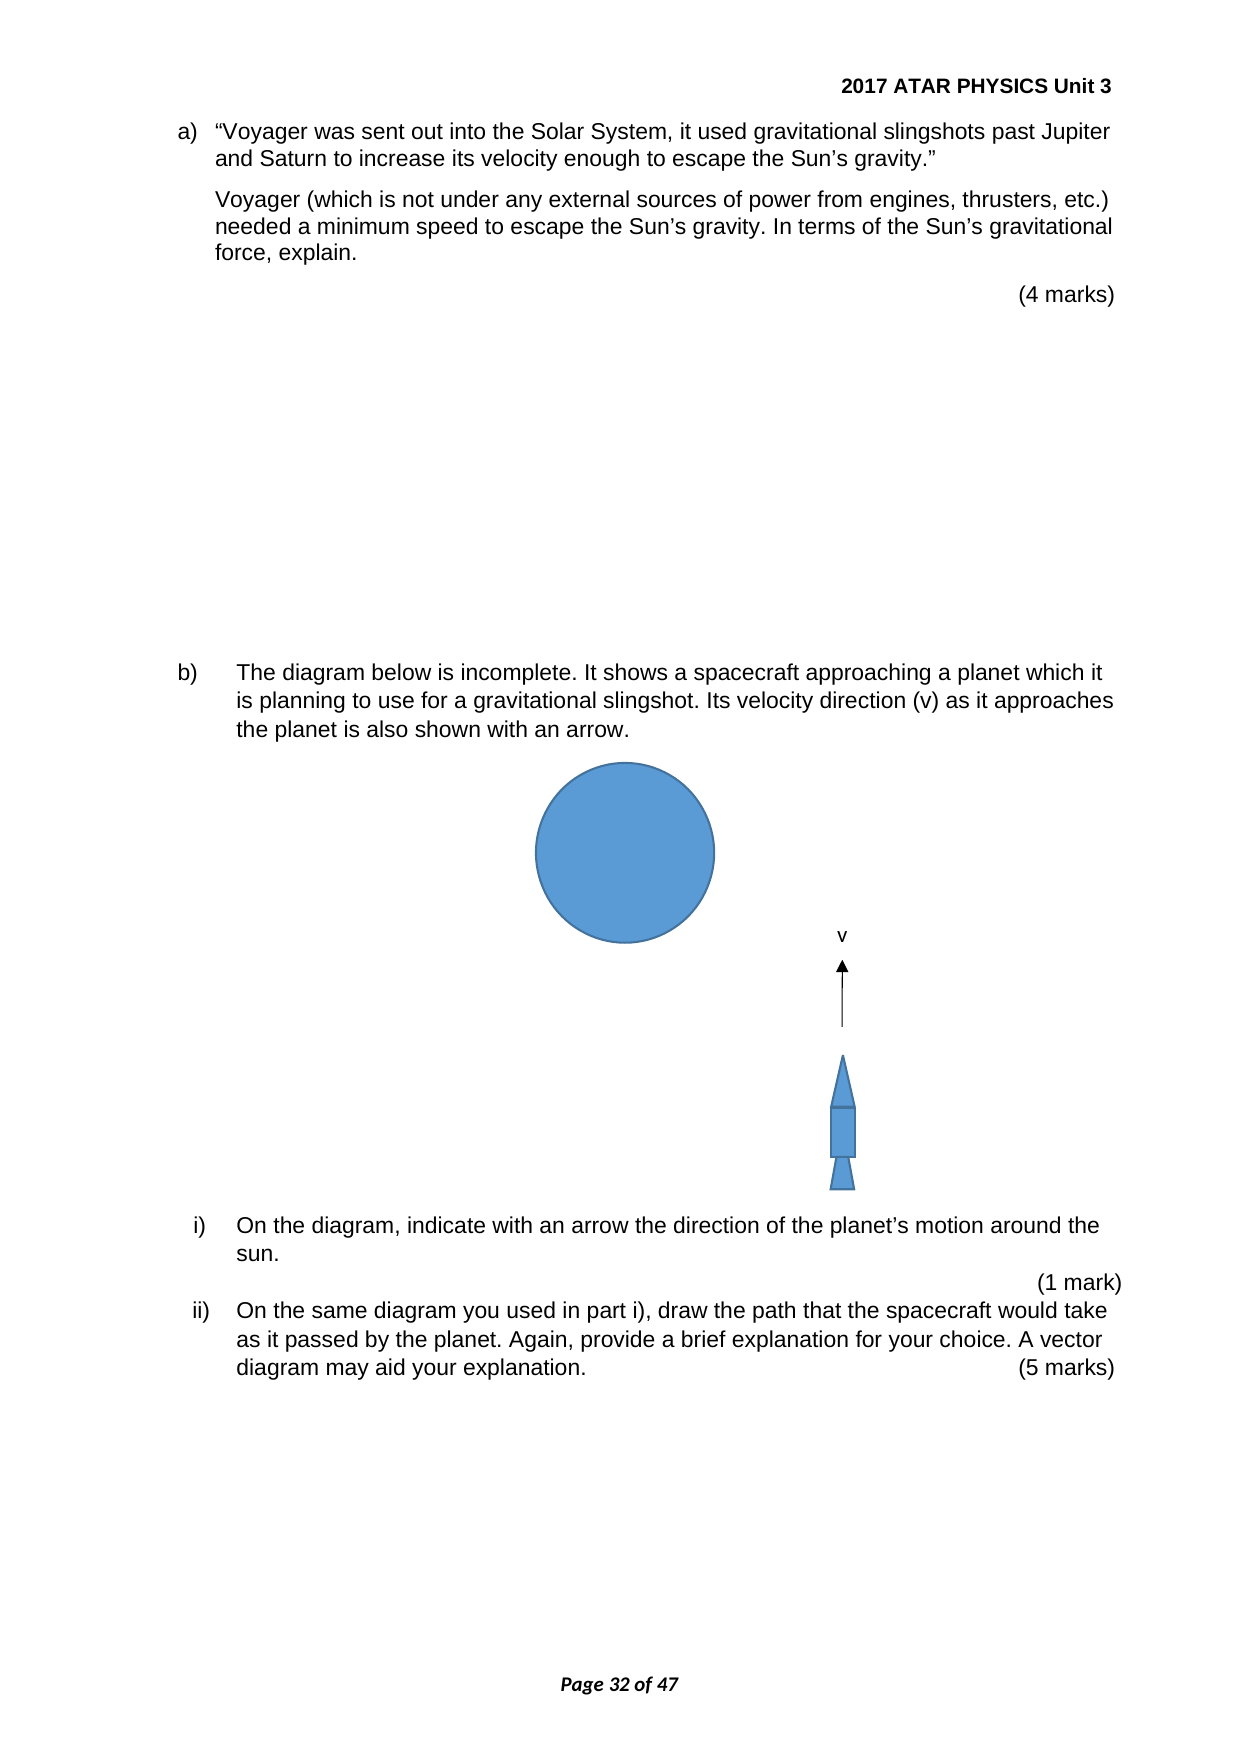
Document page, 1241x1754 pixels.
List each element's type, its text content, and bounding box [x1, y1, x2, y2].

list The diagram below is incomplete. It shows a spacecraft approaching a planet which it is planning to use for a gravitational slingshot. Its velocity direction (v) as it approaches the planet is also shown with an arrow. [177, 659, 1122, 742]
text Voyager (which is not under any external sources of power from engines, thrusters, etc.) needed a minimum speed to escape the Sun’s gravity. In terms of the Sun’s gravitational force, explain. [215, 186, 1122, 266]
list On the diagram, indicate with an arrow the direction of the planet’s motion around the sun. [193, 1212, 1122, 1267]
list “Voyager was sent out into the Solar System, it used gravitational slingshots past Jupiter and Saturn to increase its velocity enough to escape the Sun’s gravity.” [177, 118, 1122, 171]
list ii) On the same diagram you used in part i), draw the path that the spacecraft would take as it passed by the planet. Again, provide a brief explanation for your choice. A vector diagram may aid your explanation. (5 marks) [192, 1297, 1122, 1381]
list (1 mark) [231, 1269, 1122, 1295]
text (4 marks) [965, 281, 1122, 307]
